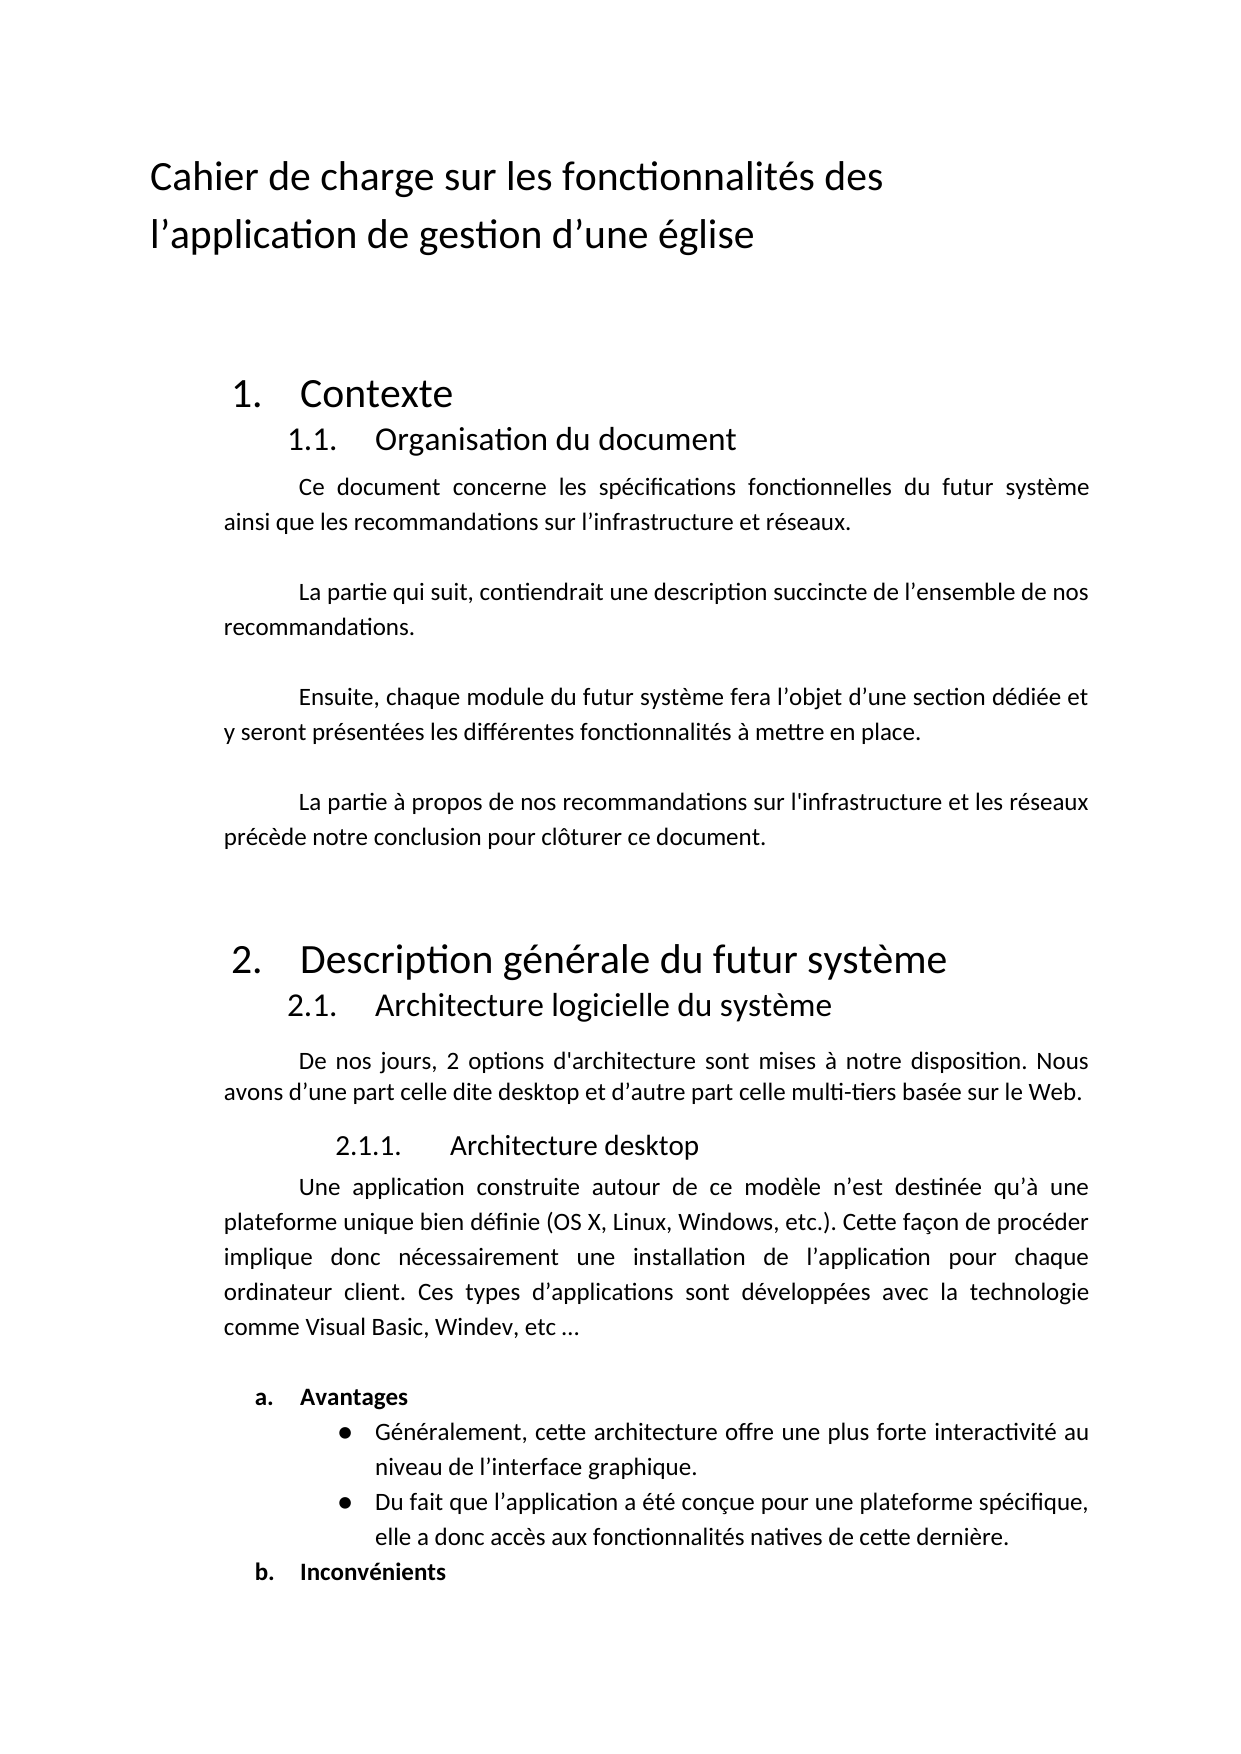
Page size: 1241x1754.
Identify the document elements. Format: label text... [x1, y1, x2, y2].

list Inconvénients [179, 1556, 1090, 1586]
text La partie qui suit, contiendrait une description succincte de l’ensemble de nos recommandations. [224, 576, 1090, 642]
list Du fait que l’application a été conçue pour une plateforme spécifique, elle a donc accès aux fonctionnalités natives de cette dernière. [337, 1486, 1090, 1551]
text De nos jours, 2 options d'architecture sont mises à notre disposition. Nous avons d’une part celle dite desktop et d’autre part celle multi-tiers basée sur le Web. [224, 1045, 1090, 1106]
subtitle Contexte [262, 367, 1090, 418]
list Avantages [179, 1381, 1090, 1411]
subtitle Description générale du futur système [262, 933, 1090, 983]
text Une application construite autour de ce modèle n’est destinée qu’à une plateforme unique bien définie (OS X, Linux, Windows, etc.). Cette façon de procéder implique donc nécessairement une installation de l’application pour chaque ordinateur client. Ces types d’applications sont développées avec la technologie comme Visual Basic, Windev, etc … [224, 1171, 1090, 1341]
subtitle Architecture logicielle du système [337, 983, 1090, 1024]
subtitle Architecture desktop [358, 1127, 1090, 1163]
text Cahier de charge sur les fonctionnalités des l’application de gestion d’une église [150, 150, 1090, 259]
subtitle Organisation du document [337, 418, 1090, 458]
text La partie à propos de nos recommandations sur l'infrastructure et les réseaux précède notre conclusion pour clôturer ce document. [224, 786, 1090, 852]
list Généralement, cette architecture offre une plus forte interactivité au niveau de l’interface graphique. [337, 1416, 1090, 1481]
text Ce document concerne les spécifications fonctionnelles du futur système ainsi que les recommandations sur l’infrastructure et réseaux. [224, 471, 1090, 537]
text Ensuite, chaque module du futur système fera l’objet d’une section dédiée et y seront présentées les différentes fonctionnalités à mettre en place. [224, 681, 1090, 747]
